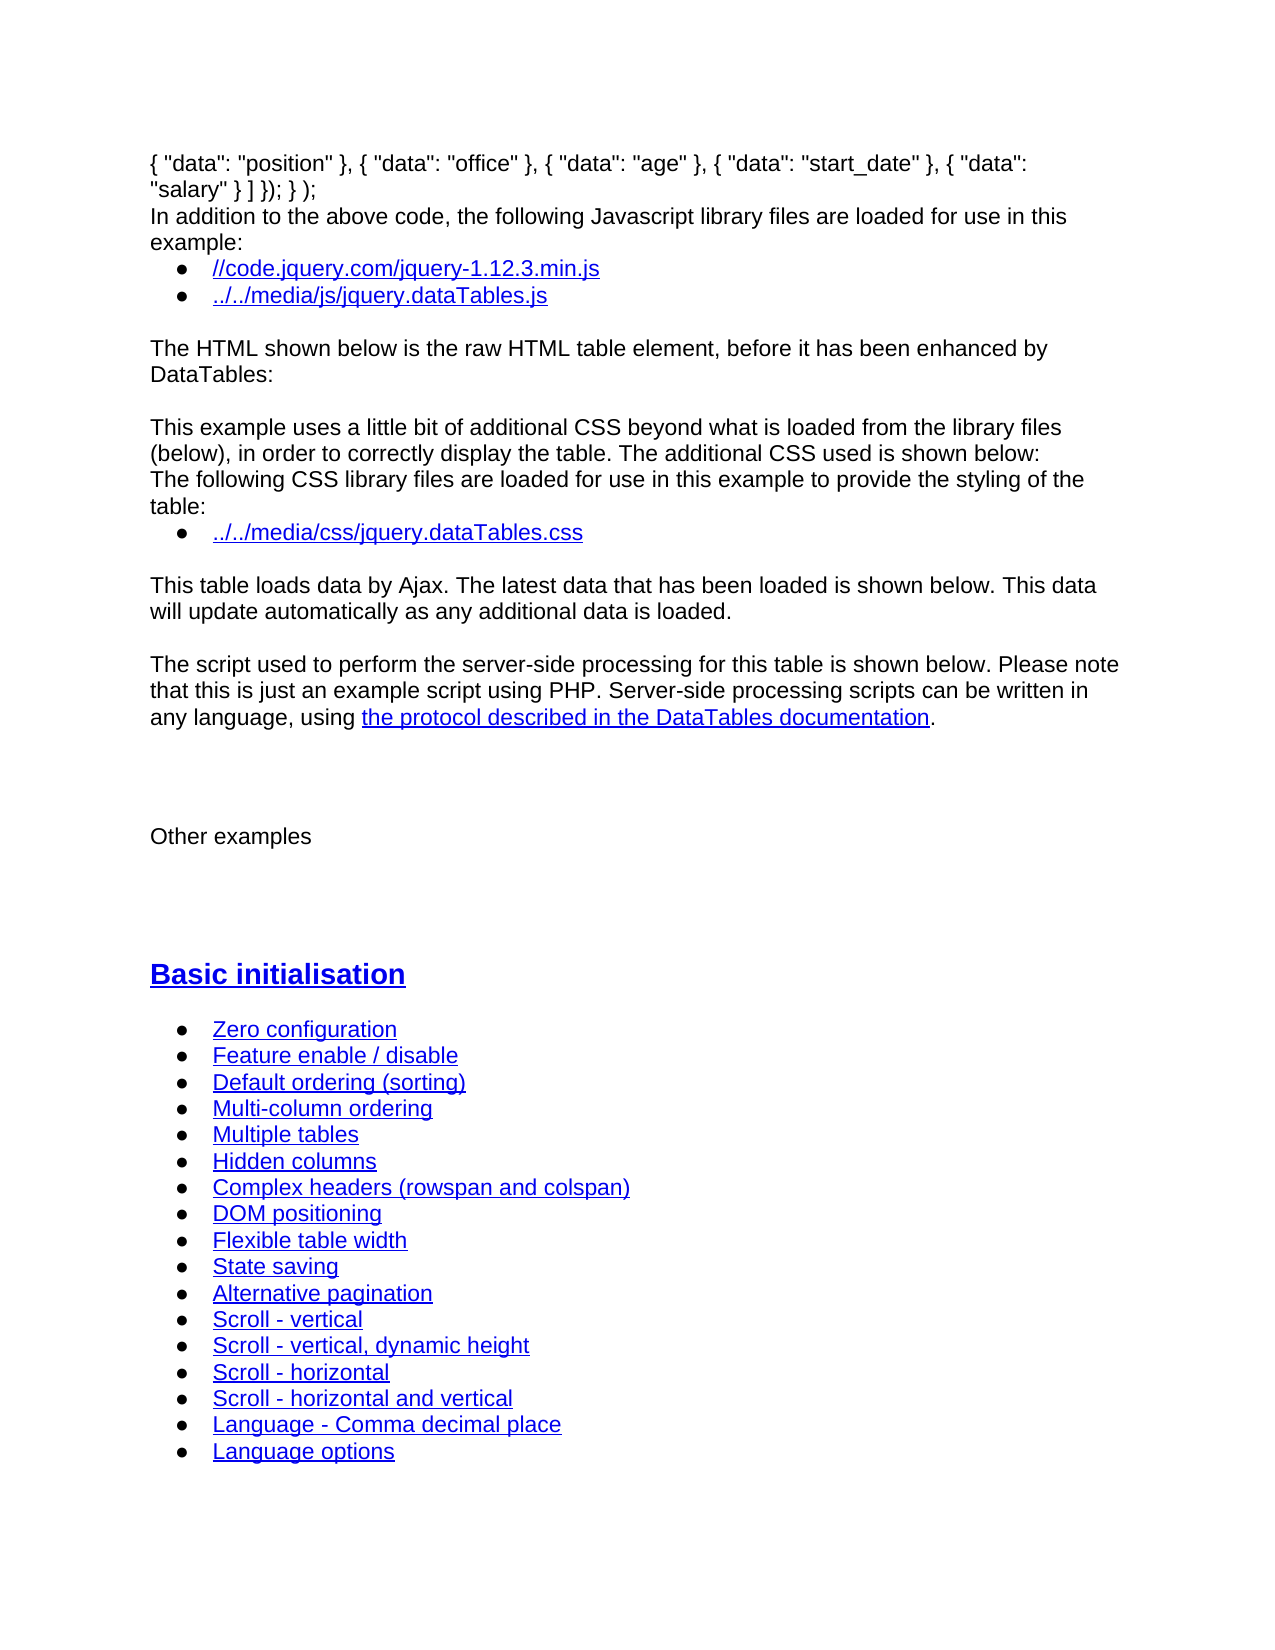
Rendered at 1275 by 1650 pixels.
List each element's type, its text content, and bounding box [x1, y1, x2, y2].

text Other examples [150, 823, 1125, 849]
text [150, 150, 1125, 203]
list Hidden columns [175, 1148, 1125, 1174]
list Alternative pagination [175, 1279, 1125, 1306]
list Zero configuration [175, 1016, 1125, 1042]
list Scroll - horizontal and vertical [175, 1385, 1125, 1411]
list ../../media/css/jquery.dataTables.css [175, 519, 1125, 545]
text The following CSS library files are loaded for use in this example to provide the styling of the table: [150, 466, 1125, 519]
text Basic initialisation [150, 957, 1125, 991]
list Multi-column ordering [175, 1095, 1125, 1121]
list DOM positioning [175, 1200, 1125, 1227]
list Multiple tables [175, 1121, 1125, 1148]
list Default ordering (sorting) [175, 1069, 1125, 1095]
list Scroll - horizontal [175, 1358, 1125, 1385]
text The script used to perform the server-side processing for this table is shown below. Please note that this is just an example script using PHP. Server-side processing scripts can be written in any language, using the protocol described in the DataTables documentation. [150, 651, 1125, 730]
list Complex headers (rowspan and colspan) [175, 1174, 1125, 1200]
list Language options [175, 1438, 1125, 1464]
list State saving [175, 1253, 1125, 1279]
list Feature enable / disable [175, 1042, 1125, 1069]
list ../../media/js/jquery.dataTables.js [175, 282, 1125, 308]
list Scroll - vertical [175, 1306, 1125, 1332]
text The HTML shown below is the raw HTML table element, before it has been enhanced by DataTables: [150, 334, 1125, 387]
text This example uses a little bit of additional CSS beyond what is loaded from the library files (below), in order to correctly display the table. The additional CSS used is shown below: [150, 413, 1125, 466]
list //code.jquery.com/jquery-1.12.3.min.js [175, 255, 1125, 282]
text In addition to the above code, the following Javascript library files are loaded for use in this example: [150, 203, 1125, 255]
list Scroll - vertical, dynamic height [175, 1332, 1125, 1358]
list Language - Comma decimal place [175, 1411, 1125, 1438]
text This table loads data by Ajax. The latest data that has been loaded is shown below. This data will update automatically as any additional data is loaded. [150, 572, 1125, 624]
list Flexible table width [175, 1227, 1125, 1253]
